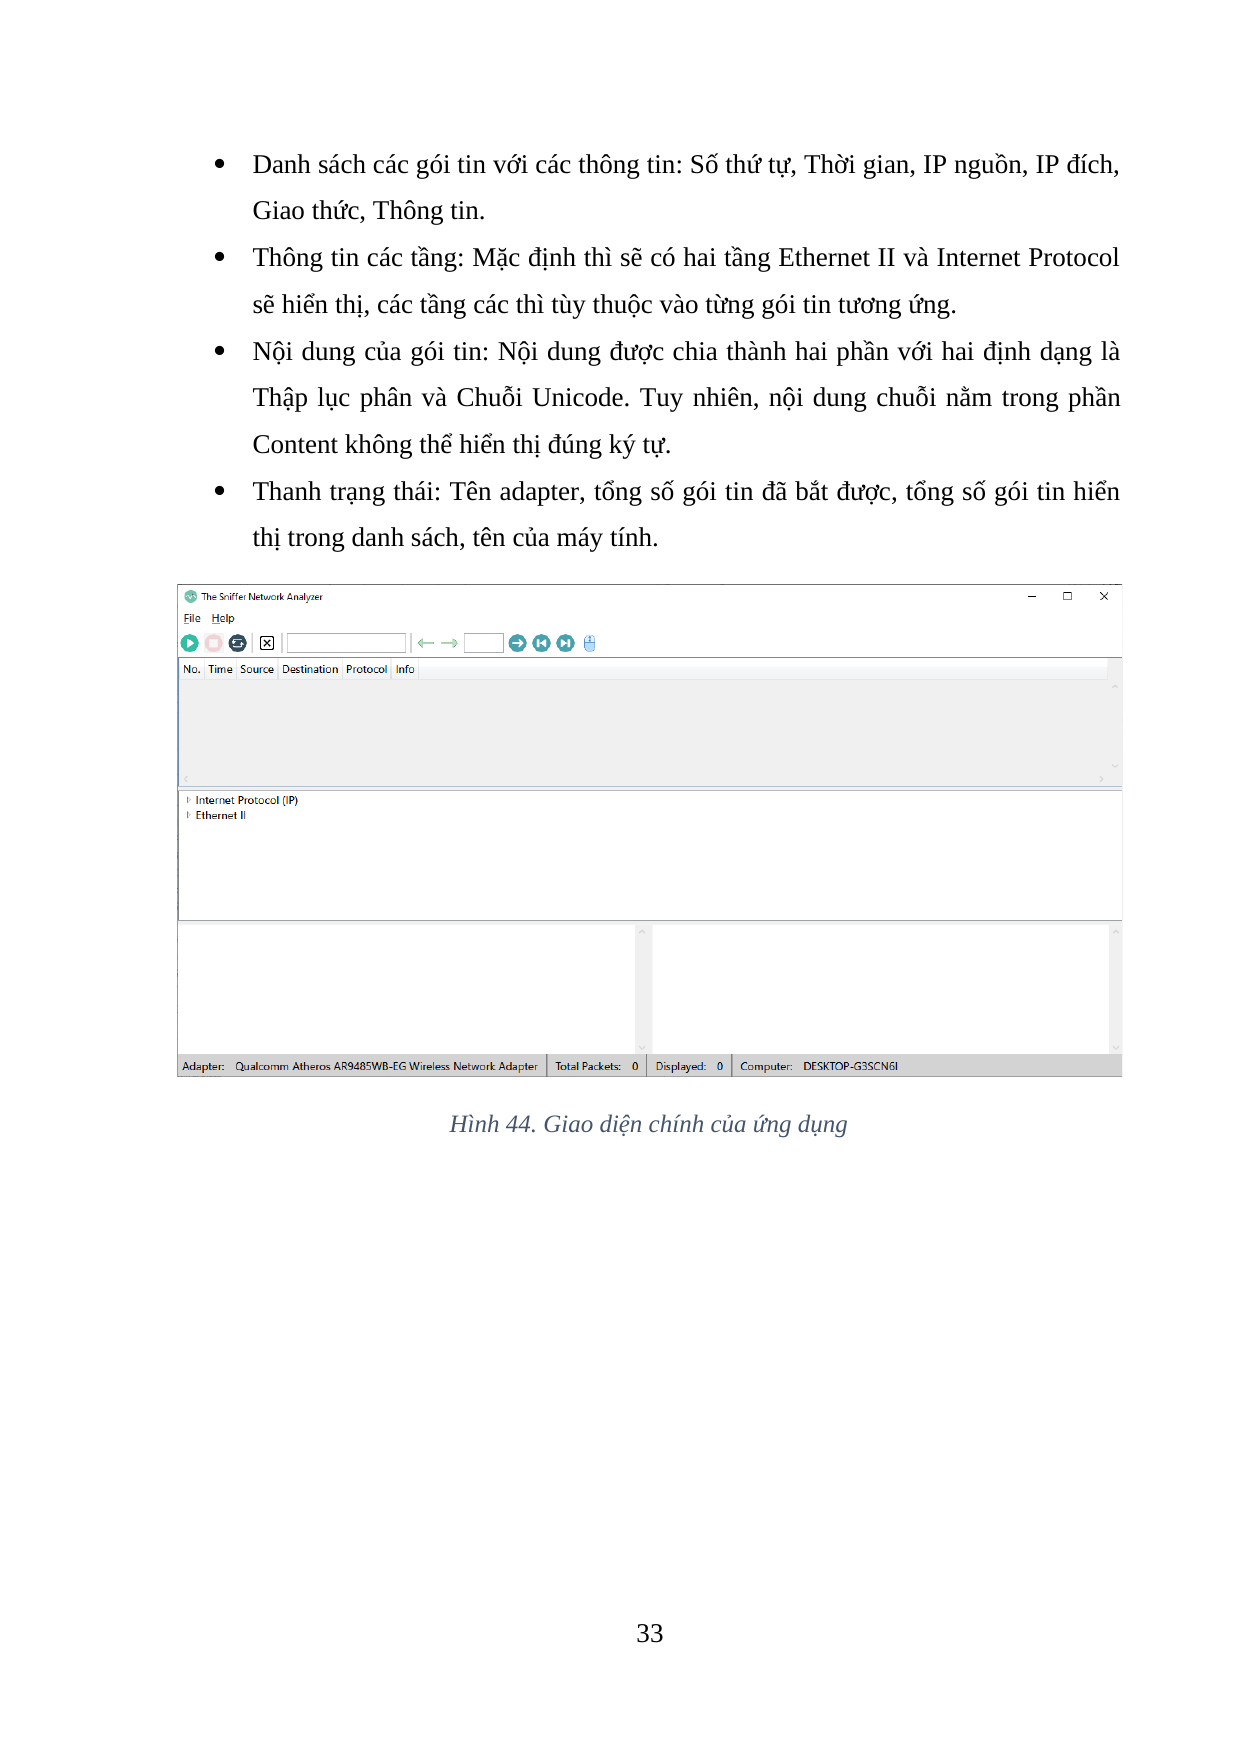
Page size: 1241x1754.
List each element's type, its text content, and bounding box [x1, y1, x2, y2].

list Nội dung của gói tin: Nội dung được chia thành hai phần với hai định dạng là Thập lục phân và Chuỗi Unicode. Tuy nhiên, nội dung chuỗi nằm trong phần Content không thể hiển thị đúng ký tự. [215, 334, 1122, 459]
picture [177, 584, 1123, 1077]
list Danh sách các gói tin với các thông tin: Số thứ tự, Thời gian, IP nguồn, IP đích, Giao thức, Thông tin. [215, 148, 1122, 226]
list Thanh trạng thái: Tên adapter, tổng số gói tin đã bắt được, tổng số gói tin hiển thị trong danh sách, tên của máy tính. [215, 475, 1122, 553]
list Thông tin các tầng: Mặc định thì sẽ có hai tầng Ethernet II và Internet Protocol sẽ hiển thị, các tầng các thì tùy thuộc vào từng gói tin tương ứng. [215, 241, 1122, 319]
text Hình 44. Giao diện chính của ứng dụng [177, 1109, 1122, 1137]
